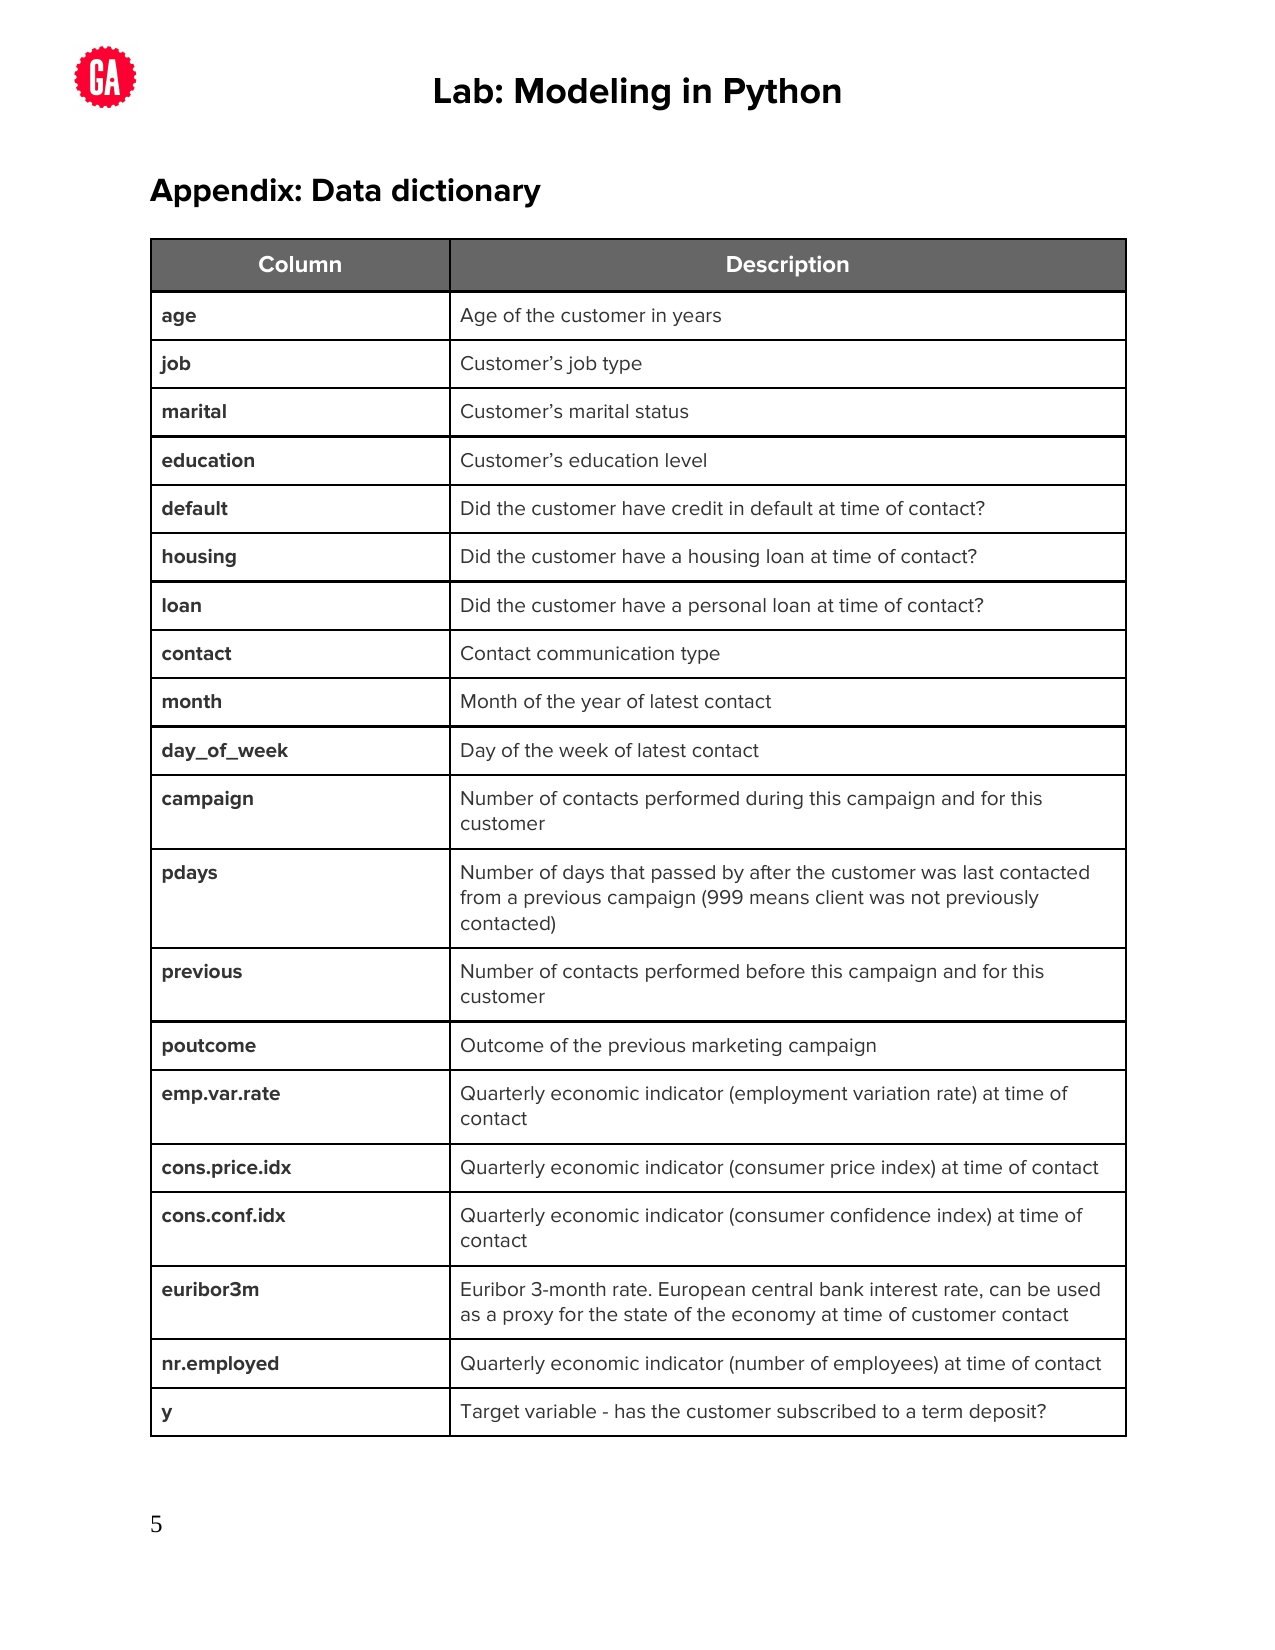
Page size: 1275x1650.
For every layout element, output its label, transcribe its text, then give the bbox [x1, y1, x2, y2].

table_cell day_of_week [152, 728, 449, 774]
table_cell nr.employed [152, 1340, 449, 1387]
table_cell age [152, 293, 449, 339]
table_cell Euribor 3-month rate. European central bank interest rate, can be used as a proxy for the state of the economy at time of customer contact [451, 1267, 1125, 1338]
table_cell education [152, 438, 449, 484]
table_cell campaign [152, 776, 449, 847]
table_cell cons.price.idx [152, 1145, 449, 1191]
table_cell Did the customer have a personal loan at time of contact? [451, 583, 1125, 629]
table_cell pdays [152, 850, 449, 947]
table_cell job [152, 341, 449, 387]
table_cell month [152, 679, 449, 725]
table_cell Quarterly economic indicator (number of employees) at time of contact [451, 1340, 1125, 1387]
table_cell Customer’s education level [451, 438, 1125, 484]
table_header Description [451, 240, 1125, 290]
table_cell contact [152, 631, 449, 677]
table_cell marital [152, 389, 449, 435]
table_cell emp.var.rate [152, 1071, 449, 1142]
table_cell housing [152, 534, 449, 580]
table_cell loan [152, 583, 449, 629]
table_cell Number of contacts performed before this campaign and for this customer [451, 949, 1125, 1020]
table_cell Month of the year of latest contact [451, 679, 1125, 725]
table_cell Did the customer have a housing loan at time of contact? [451, 534, 1125, 580]
table_cell Number of days that passed by after the customer was last contacted from a previous campaign (999 means client was not previously contacted) [451, 850, 1125, 947]
table_cell Did the customer have credit in default at time of contact? [451, 486, 1125, 532]
table_cell Customer’s marital status [451, 389, 1125, 435]
table_cell Contact communication type [451, 631, 1125, 677]
table_cell Target variable - has the customer subscribed to a term deposit? [451, 1389, 1125, 1435]
table_cell poutcome [152, 1023, 449, 1069]
table_cell Day of the week of latest contact [451, 728, 1125, 774]
table_cell Age of the customer in years [451, 293, 1125, 339]
table_cell default [152, 486, 449, 532]
picture [71, 43, 139, 111]
table_header Column [152, 240, 449, 290]
subtitle Appendix: Data dictionary [150, 171, 1125, 211]
table_cell Quarterly economic indicator (consumer confidence index) at time of contact [451, 1193, 1125, 1264]
table_cell y [152, 1389, 449, 1435]
table_cell Quarterly economic indicator (consumer price index) at time of contact [451, 1145, 1125, 1191]
table_cell Number of contacts performed during this campaign and for this customer [451, 776, 1125, 847]
table_cell Outcome of the previous marketing campaign [451, 1023, 1125, 1069]
table_cell euribor3m [152, 1267, 449, 1338]
table_cell Customer’s job type [451, 341, 1125, 387]
table_cell cons.conf.idx [152, 1193, 449, 1264]
table_cell previous [152, 949, 449, 1020]
table_cell Quarterly economic indicator (employment variation rate) at time of contact [451, 1071, 1125, 1142]
